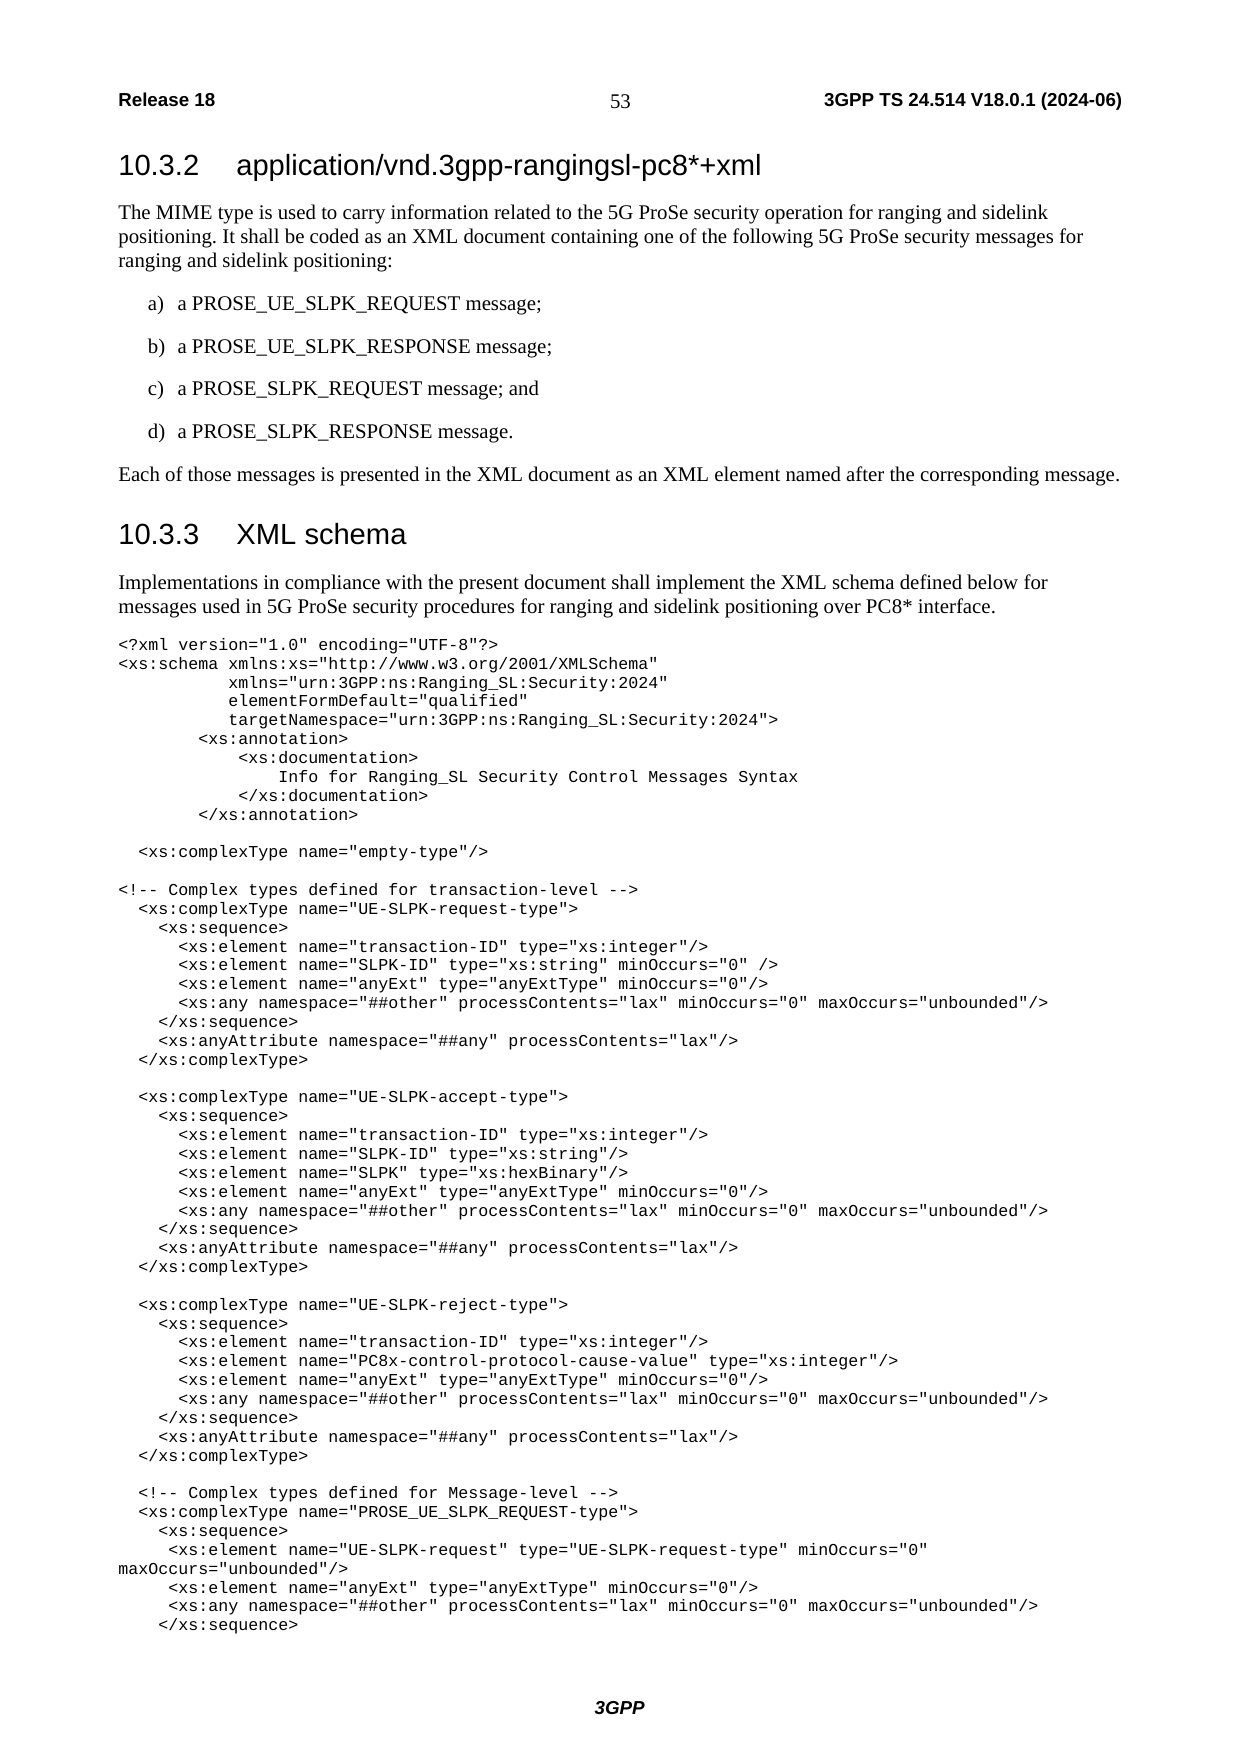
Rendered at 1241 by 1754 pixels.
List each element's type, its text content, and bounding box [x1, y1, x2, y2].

text b) a PROSE_UE_SLPK_RESPONSE message; [118, 333, 1122, 358]
text <xs:element name="SLPK" type="xs:hexBinary"/> [118, 1164, 1122, 1183]
text <xs:sequence> [118, 1315, 1122, 1334]
text <xs:element name="SLPK-ID" type="xs:string"/> [118, 1146, 1122, 1164]
subtitle 10.3.2 application/vnd.3gpp-rangingsl-pc8*+xml [118, 147, 1122, 181]
text </xs:complexType> [118, 1051, 1122, 1070]
text <xs:element name="UE-SLPK-request" type="UE-SLPK-request-type" minOccurs="0" maxOccurs="unbounded"/> [118, 1541, 1122, 1579]
text <xs:anyAttribute namespace="##any" processContents="lax"/> [118, 1428, 1122, 1447]
subtitle 10.3.3 XML schema [118, 517, 1122, 551]
text <xs:element name="anyExt" type="anyExtType" minOccurs="0"/> [118, 1372, 1122, 1391]
text c) a PROSE_SLPK_REQUEST message; and [148, 376, 1122, 400]
text The MIME type is used to carry information related to the 5G ProSe security operation for ranging and sidelink positioning. It shall be coded as an XML document containing one of the following 5G ProSe security messages for ranging and sidelink positioning: [118, 200, 1122, 272]
text <xs:documentation> [118, 749, 1122, 768]
text </xs:annotation> [118, 806, 1122, 825]
text </xs:sequence> [118, 1409, 1122, 1428]
text <xs:element name="anyExt" type="anyExtType" minOccurs="0"/> [118, 1183, 1122, 1202]
text <xs:any namespace="##other" processContents="lax" minOccurs="0" maxOccurs="unbounded"/> [118, 995, 1122, 1013]
text <xs:complexType name="UE-SLPK-accept-type"> [118, 1089, 1122, 1108]
text </xs:sequence> [118, 1617, 1122, 1636]
text d) a PROSE_SLPK_RESPONSE message. [148, 419, 1122, 443]
text <xs:sequence> [118, 1523, 1122, 1541]
text <xs:element name="anyExt" type="anyExtType" minOccurs="0"/> [118, 976, 1122, 995]
text <xs:anyAttribute namespace="##any" processContents="lax"/> [118, 1240, 1122, 1259]
text <xs:annotation> [118, 731, 1122, 749]
text <xs:element name="transaction-ID" type="xs:integer"/> [118, 1334, 1122, 1353]
text targetNamespace="urn:3GPP:ns:Ranging_SL:Security:2024"> [118, 712, 1122, 731]
text </xs:complexType> [118, 1447, 1122, 1466]
text <xs:sequence> [118, 919, 1122, 938]
text <xs:any namespace="##other" processContents="lax" minOccurs="0" maxOccurs="unbounded"/> [118, 1202, 1122, 1221]
text Each of those messages is presented in the XML document as an XML element named after the corresponding message. [118, 462, 1122, 486]
text <xs:complexType name="PROSE_UE_SLPK_REQUEST-type"> [118, 1504, 1122, 1523]
text <!-- Complex types defined for Message-level --> [118, 1485, 1122, 1504]
text </xs:sequence> [118, 1221, 1122, 1240]
text </xs:documentation> [118, 787, 1122, 806]
text <xs:any namespace="##other" processContents="lax" minOccurs="0" maxOccurs="unbounded"/> [118, 1391, 1122, 1409]
text elementFormDefault="qualified" [118, 693, 1122, 712]
text <xs:anyAttribute namespace="##any" processContents="lax"/> [118, 1032, 1122, 1051]
text </xs:complexType> [118, 1259, 1122, 1277]
text <xs:element name="transaction-ID" type="xs:integer"/> [118, 938, 1122, 957]
text <xs:complexType name="UE-SLPK-request-type"> [118, 900, 1122, 919]
text <xs:complexType name="empty-type"/> [118, 844, 1122, 863]
text Implementations in compliance with the present document shall implement the XML schema defined below for messages used in 5G ProSe security procedures for ranging and sidelink positioning over PC8* interface. [118, 569, 1122, 618]
text <xs:element name="SLPK-ID" type="xs:string" minOccurs="0" /> [118, 957, 1122, 976]
text <xs:element name="PC8x-control-protocol-cause-value" type="xs:integer"/> [118, 1353, 1122, 1372]
text <?xml version="1.0" encoding="UTF-8"?> [118, 636, 1122, 655]
text <xs:sequence> [118, 1108, 1122, 1127]
text <xs:element name="anyExt" type="anyExtType" minOccurs="0"/> [118, 1579, 1122, 1598]
text <xs:complexType name="UE-SLPK-reject-type"> [118, 1296, 1122, 1315]
text a) a PROSE_UE_SLPK_REQUEST message; [148, 291, 1122, 315]
text <!-- Complex types defined for transaction-level --> [118, 882, 1122, 900]
text <xs:any namespace="##other" processContents="lax" minOccurs="0" maxOccurs="unbounded"/> [118, 1598, 1122, 1617]
text <xs:schema xmlns:xs="http://www.w3.org/2001/XMLSchema" [118, 655, 1122, 674]
text Info for Ranging_SL Security Control Messages Syntax [118, 768, 1122, 787]
text xmlns="urn:3GPP:ns:Ranging_SL:Security:2024" [118, 674, 1122, 693]
text </xs:sequence> [118, 1013, 1122, 1032]
text <xs:element name="transaction-ID" type="xs:integer"/> [118, 1127, 1122, 1146]
